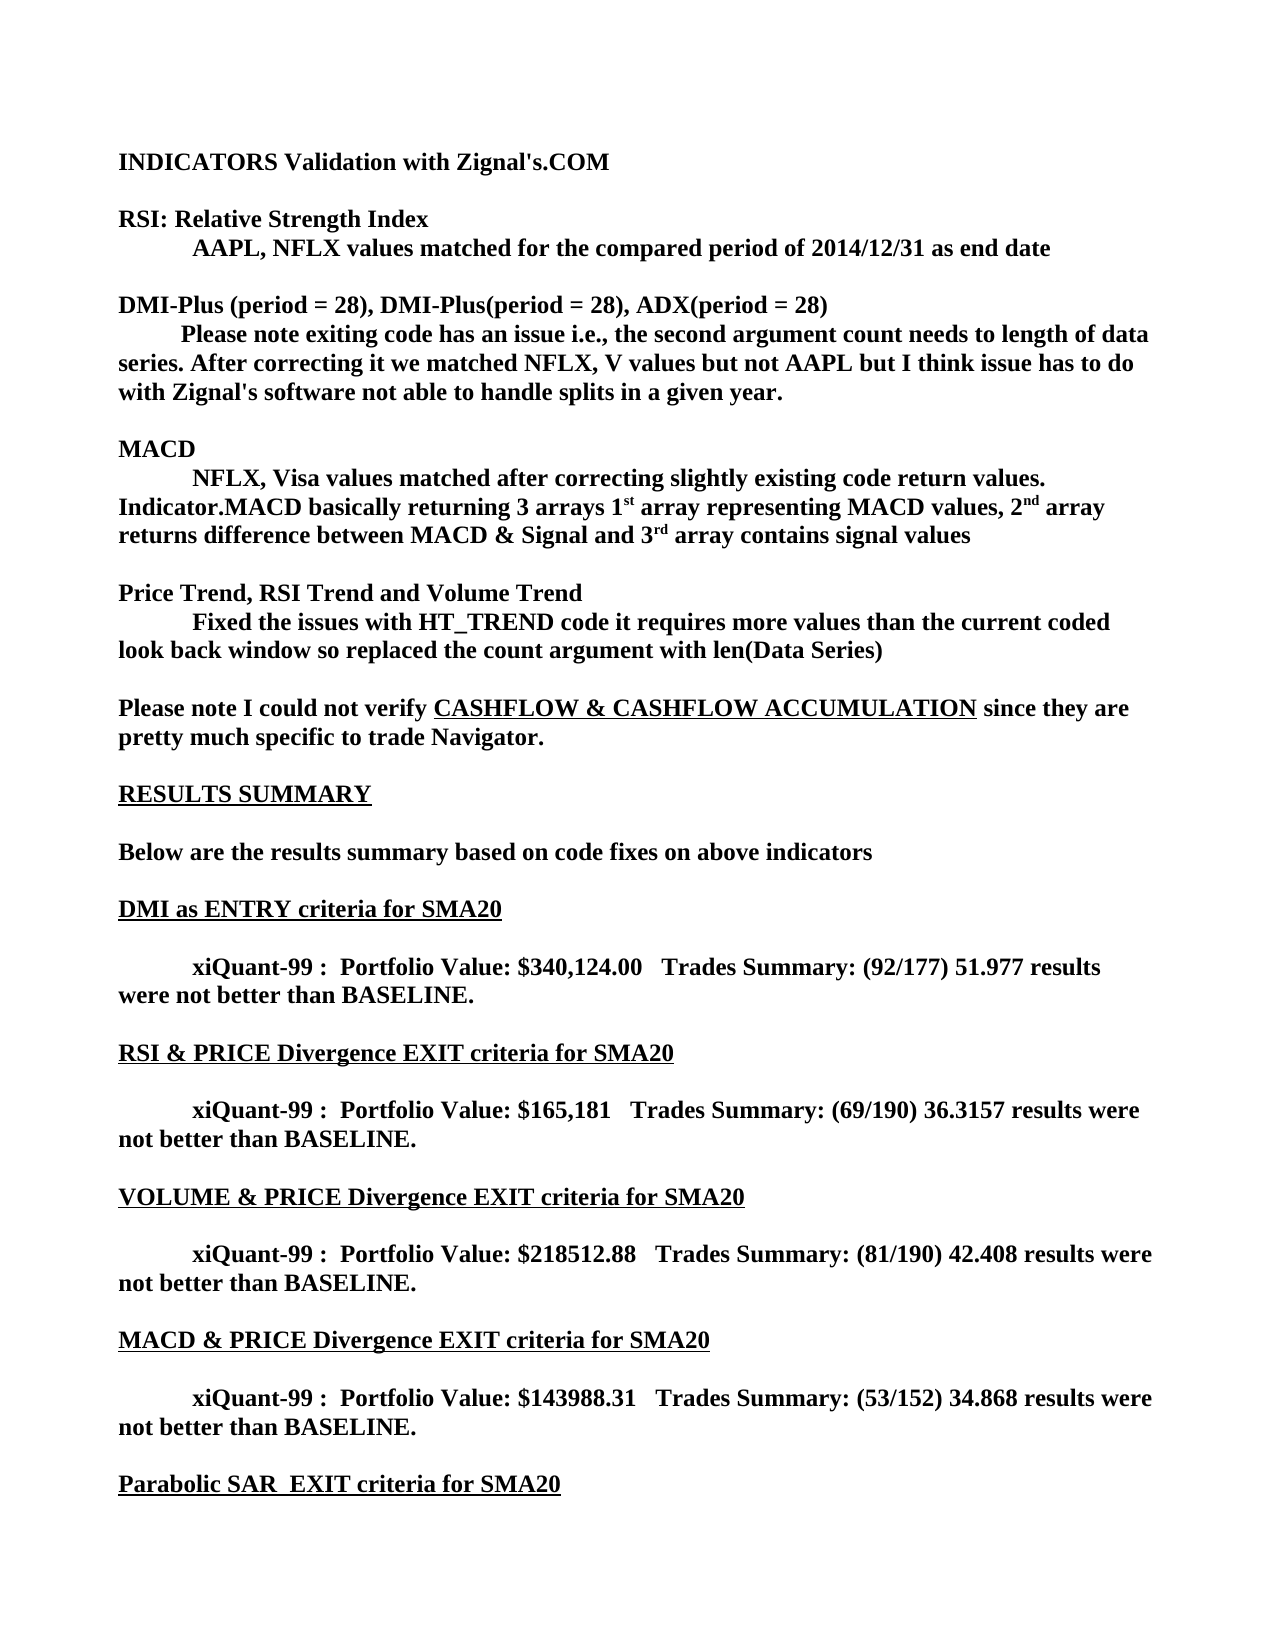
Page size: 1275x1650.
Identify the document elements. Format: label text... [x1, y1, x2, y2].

text xiQuant-99 : Portfolio Value: $165,181 Trades Summary: (69/190) 36.3157 results were not better than BASELINE. [118, 1096, 1157, 1153]
text VOLUME & PRICE Divergence EXIT criteria for SMA20 [118, 1182, 1157, 1211]
text RESULTS SUMMARY [118, 779, 1157, 808]
text Fixed the issues with HT_TREND code it requires more values than the current coded look back window so replaced the count argument with len(Data Series) [118, 607, 1157, 664]
text RSI: Relative Strength Index [118, 204, 1157, 233]
text AAPL, NFLX values matched for the compared period of 2014/12/31 as end date [118, 233, 1157, 262]
text Parabolic SAR EXIT criteria for SMA20 [118, 1469, 1157, 1498]
text DMI-Plus (period = 28), DMI-Plus(period = 28), ADX(period = 28) [118, 291, 1157, 319]
text Price Trend, RSI Trend and Volume Trend [118, 578, 1157, 607]
text NFLX, Visa values matched after correcting slightly existing code return values. Indicator.MACD basically returning 3 arrays 1st array representing MACD values, 2nd array returns difference between MACD & Signal and 3rd array contains signal values [118, 463, 1157, 549]
text Below are the results summary based on code fixes on above indicators [118, 837, 1157, 866]
text xiQuant-99 : Portfolio Value: $143988.31 Trades Summary: (53/152) 34.868 results were not better than BASELINE. [118, 1383, 1157, 1441]
text Please note exiting code has an issue i.e., the second argument count needs to length of data series. After correcting it we matched NFLX, V values but not AAPL but I think issue has to do with Zignal's software not able to handle splits in a given year. [118, 319, 1157, 406]
text MACD & PRICE Divergence EXIT criteria for SMA20 [118, 1326, 1157, 1354]
text xiQuant-99 : Portfolio Value: $218512.88 Trades Summary: (81/190) 42.408 results were not better than BASELINE. [118, 1239, 1157, 1297]
text MACD [118, 434, 1157, 463]
text Please note I could not verify CASHFLOW & CASHFLOW ACCUMULATION since they are pretty much specific to trade Navigator. [118, 693, 1157, 751]
text INDICATORS Validation with Zignal's.COM [118, 147, 1157, 176]
text DMI as ENTRY criteria for SMA20 [118, 894, 1157, 923]
text xiQuant-99 : Portfolio Value: $340,124.00 Trades Summary: (92/177) 51.977 results were not better than BASELINE. [118, 952, 1157, 1009]
text RSI & PRICE Divergence EXIT criteria for SMA20 [118, 1038, 1157, 1067]
